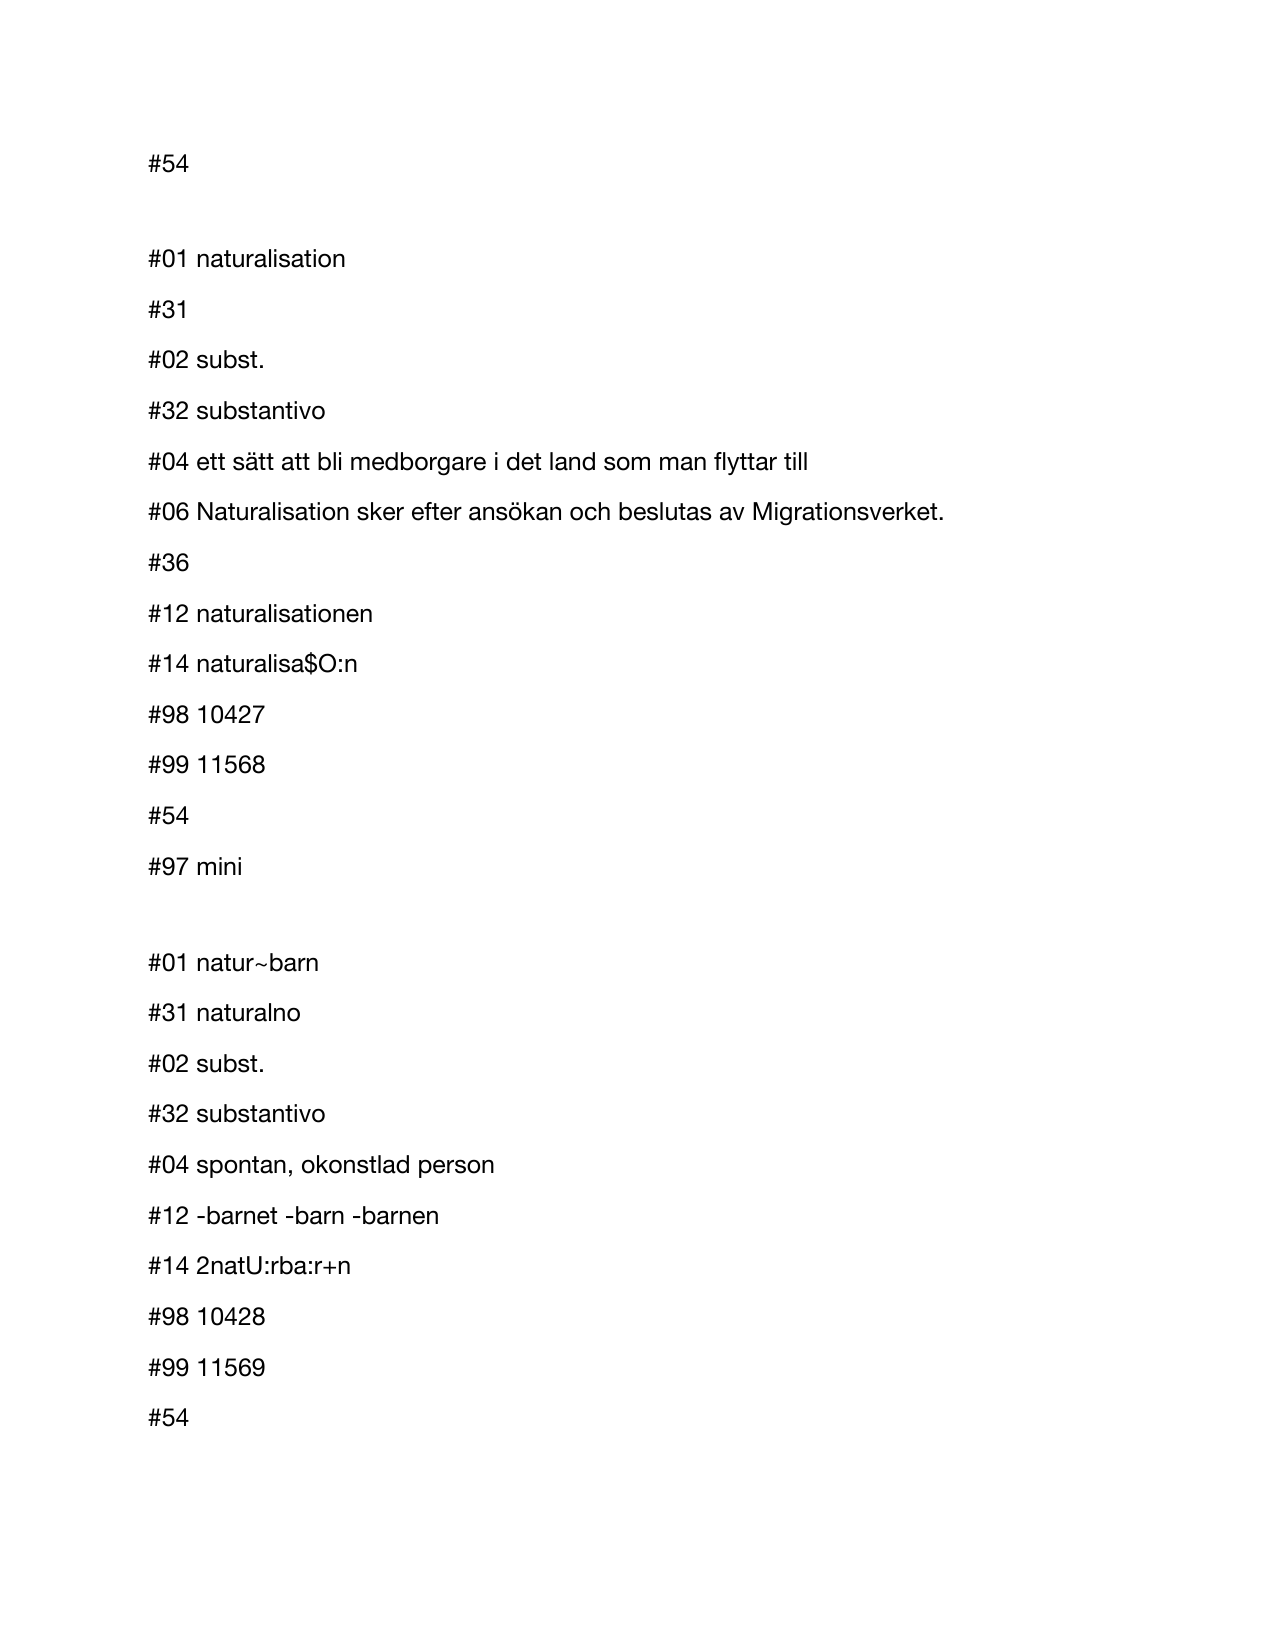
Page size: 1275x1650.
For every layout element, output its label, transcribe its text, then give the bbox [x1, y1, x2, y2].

text #99 11569 [148, 1352, 1127, 1383]
text #31 naturalno [148, 997, 1127, 1029]
text #12 naturalisationen [148, 598, 1127, 629]
text #01 naturalisation [148, 243, 1127, 275]
text #97 mini [148, 851, 1127, 882]
text #99 11568 [148, 749, 1127, 781]
text #54 [148, 148, 1127, 179]
text #98 10427 [148, 699, 1127, 730]
text #14 2natU:rba:r+n [148, 1250, 1127, 1282]
text #02 subst. [148, 344, 1127, 376]
text #54 [148, 1402, 1127, 1434]
text #04 spontan, okonstlad person [148, 1149, 1127, 1181]
text #32 substantivo [148, 1098, 1127, 1130]
text #12 -barnet -barn -barnen [148, 1200, 1127, 1231]
text #14 naturalisa$O:n [148, 648, 1127, 680]
text #06 Naturalisation sker efter ansökan och beslutas av Migrationsverket. [148, 496, 1127, 528]
text #54 [148, 800, 1127, 832]
text #04 ett sätt att bli medborgare i det land som man flyttar till [148, 446, 1127, 477]
text #36 [148, 547, 1127, 578]
text #98 10428 [148, 1301, 1127, 1332]
text #32 substantivo [148, 395, 1127, 427]
text #01 natur~barn [148, 947, 1127, 978]
text #31 [148, 294, 1127, 325]
text #02 subst. [148, 1048, 1127, 1079]
